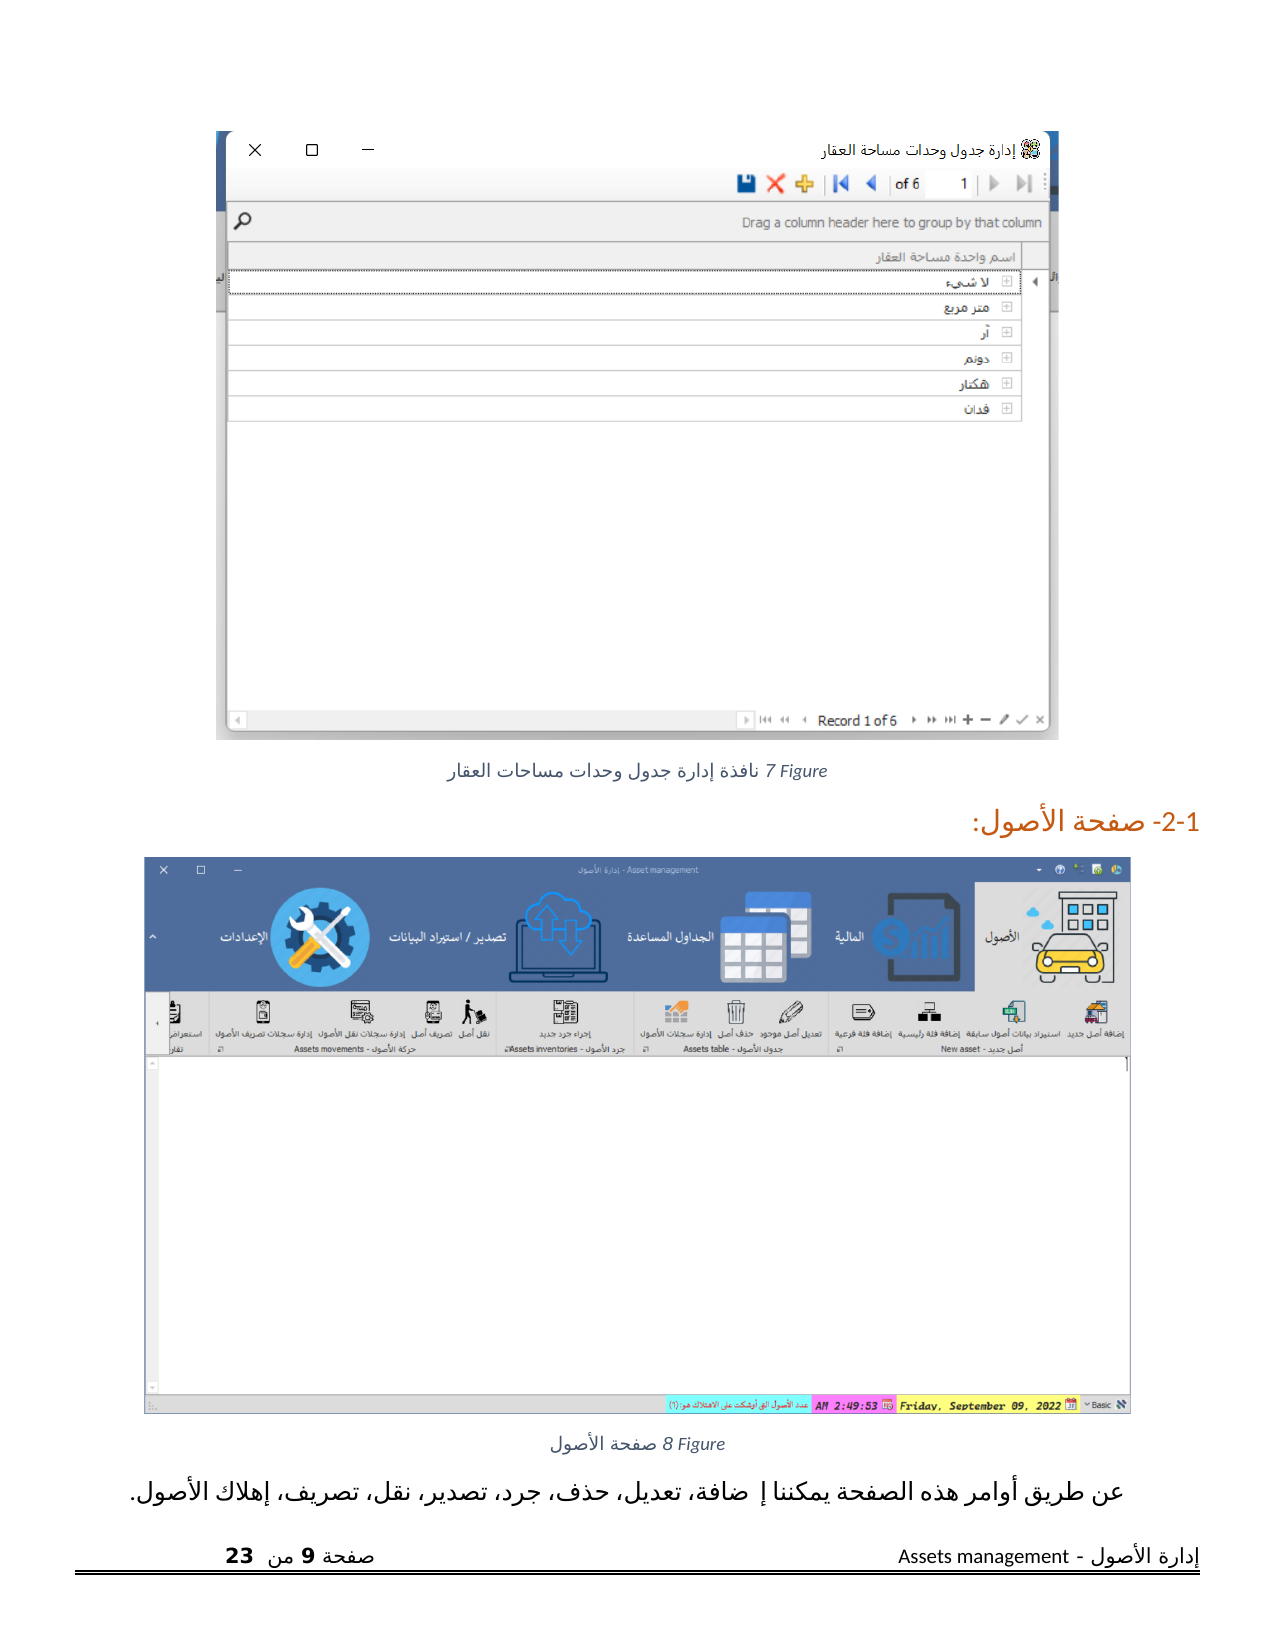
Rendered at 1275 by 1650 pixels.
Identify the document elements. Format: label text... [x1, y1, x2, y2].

text Figure 7 نافذة إدارة جدول وحدات مساحات العقار [75, 759, 1200, 782]
subtitle 2-1- صفحة الأصول: [75, 803, 1200, 838]
picture [144, 857, 1131, 1414]
picture [216, 131, 1059, 740]
text عن طريق أوامر هذه الصفحة يمكننا إ ضافة، تعديل، حذف، جرد، تصدير، نقل، تصريف، إهلاك الأصول. [75, 1476, 1200, 1506]
